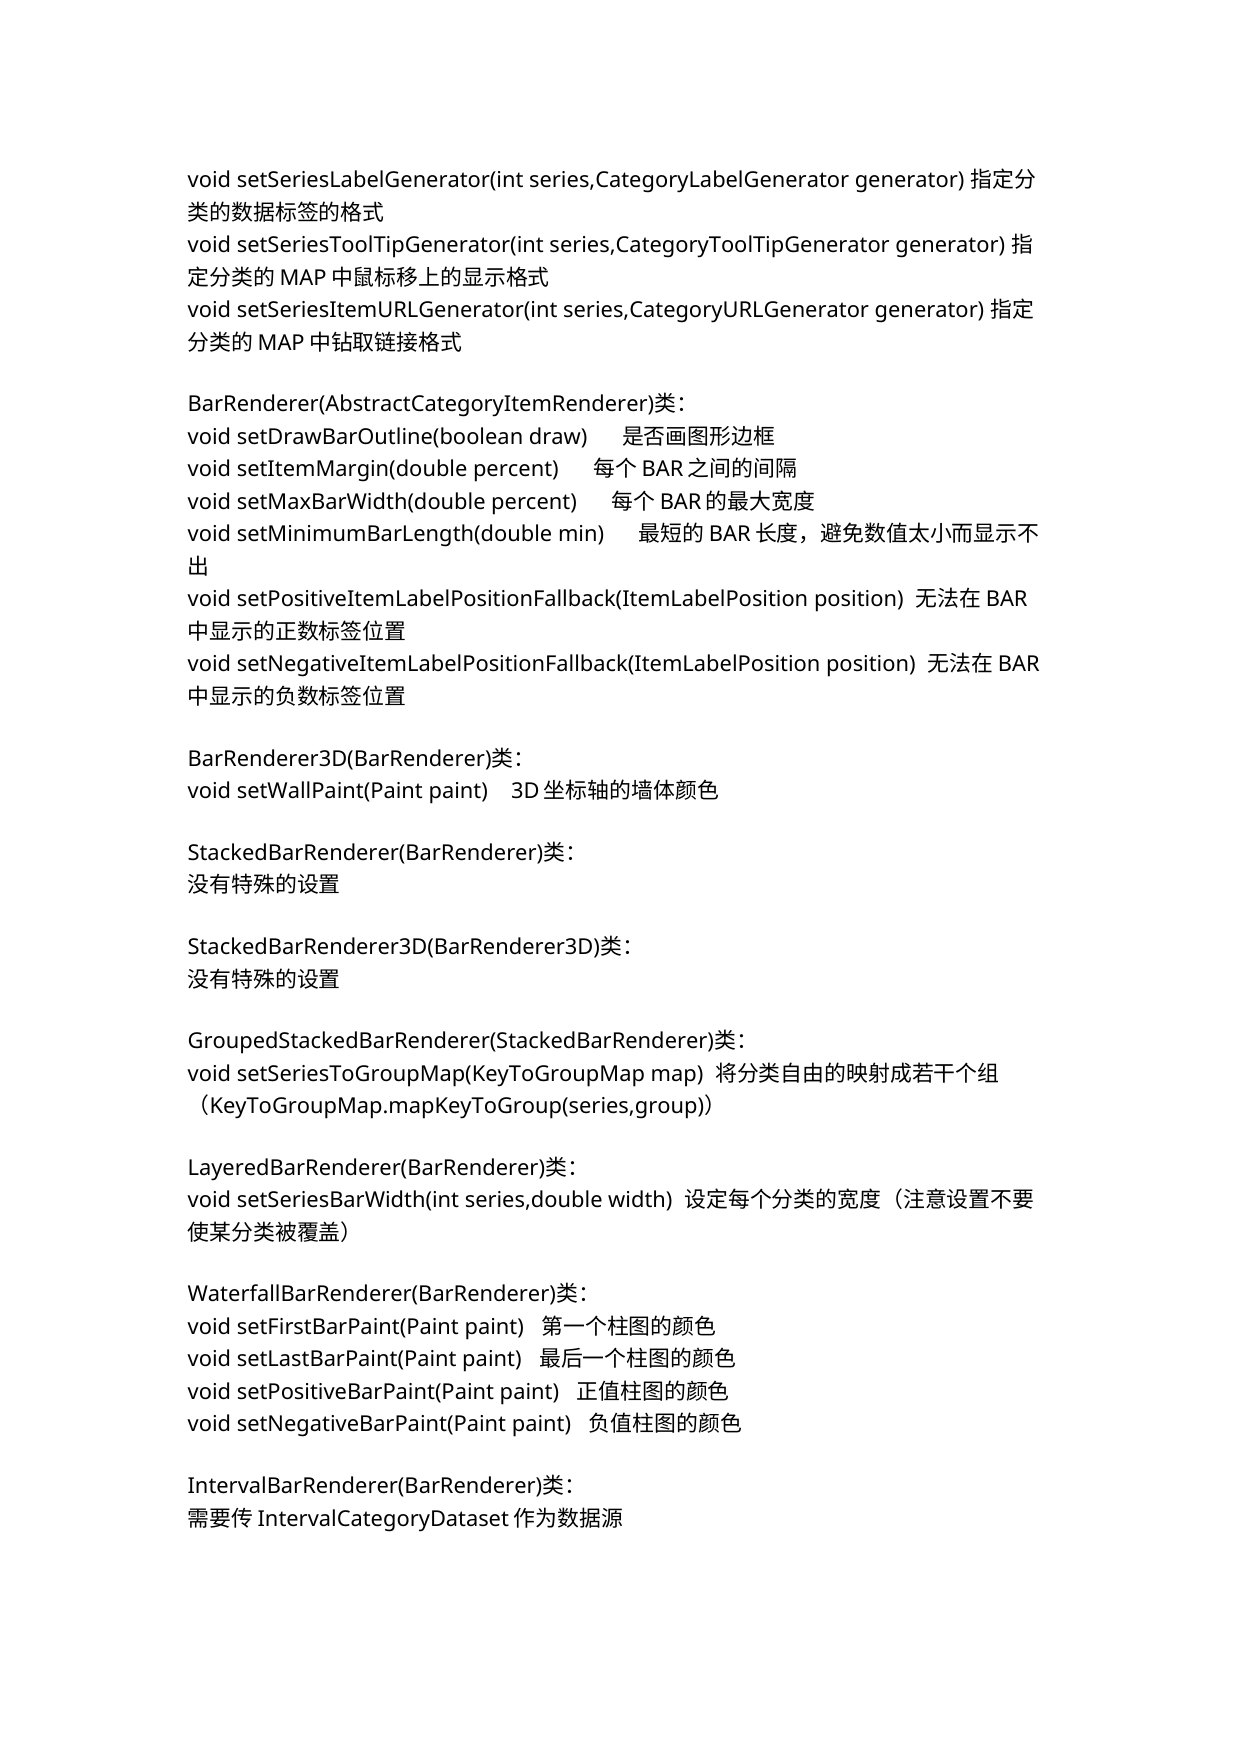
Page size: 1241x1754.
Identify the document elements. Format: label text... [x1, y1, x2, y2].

text StackedBarRenderer(BarRenderer)类： 没有特殊的设置 [187, 834, 1053, 899]
text StackedBarRenderer3D(BarRenderer3D)类： 没有特殊的设置 [187, 929, 1053, 994]
text BarRenderer3D(BarRenderer)类： void setWallPaint(Paint paint) 3D坐标轴的墙体颜色 [187, 740, 1053, 805]
text BarRenderer(AbstractCategoryItemRenderer)类： void setDrawBarOutline(boolean draw) 是否画图形边框 void setItemMargin(double percent) 每个BAR之间的间隔 void setMaxBarWidth(double percent) 每个BAR的最大宽度 void setMinimumBarLength(double min) 最短的BAR长度，避免数值太小而显示不出 void setPositiveItemLabelPositionFallback(ItemLabelPosition position) 无法在BAR中显示的正数标签位置 void setNegativeItemLabelPositionFallback(ItemLabelPosition position) 无法在BAR中显示的负数标签位置 [187, 386, 1053, 711]
text WaterfallBarRenderer(BarRenderer)类： void setFirstBarPaint(Paint paint) 第一个柱图的颜色 void setLastBarPaint(Paint paint) 最后一个柱图的颜色 void setPositiveBarPaint(Paint paint) 正值柱图的颜色 void setNegativeBarPaint(Paint paint) 负值柱图的颜色 [187, 1276, 1053, 1439]
text GroupedStackedBarRenderer(StackedBarRenderer)类： void setSeriesToGroupMap(KeyToGroupMap map) 将分类自由的映射成若干个组（KeyToGroupMap.mapKeyToGroup(series,group)） [187, 1023, 1053, 1120]
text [187, 162, 1053, 357]
text LayeredBarRenderer(BarRenderer)类： void setSeriesBarWidth(int series,double width) 设定每个分类的宽度（注意设置不要使某分类被覆盖） [187, 1149, 1053, 1247]
text IntervalBarRenderer(BarRenderer)类： 需要传IntervalCategoryDataset作为数据源 [187, 1468, 1053, 1533]
